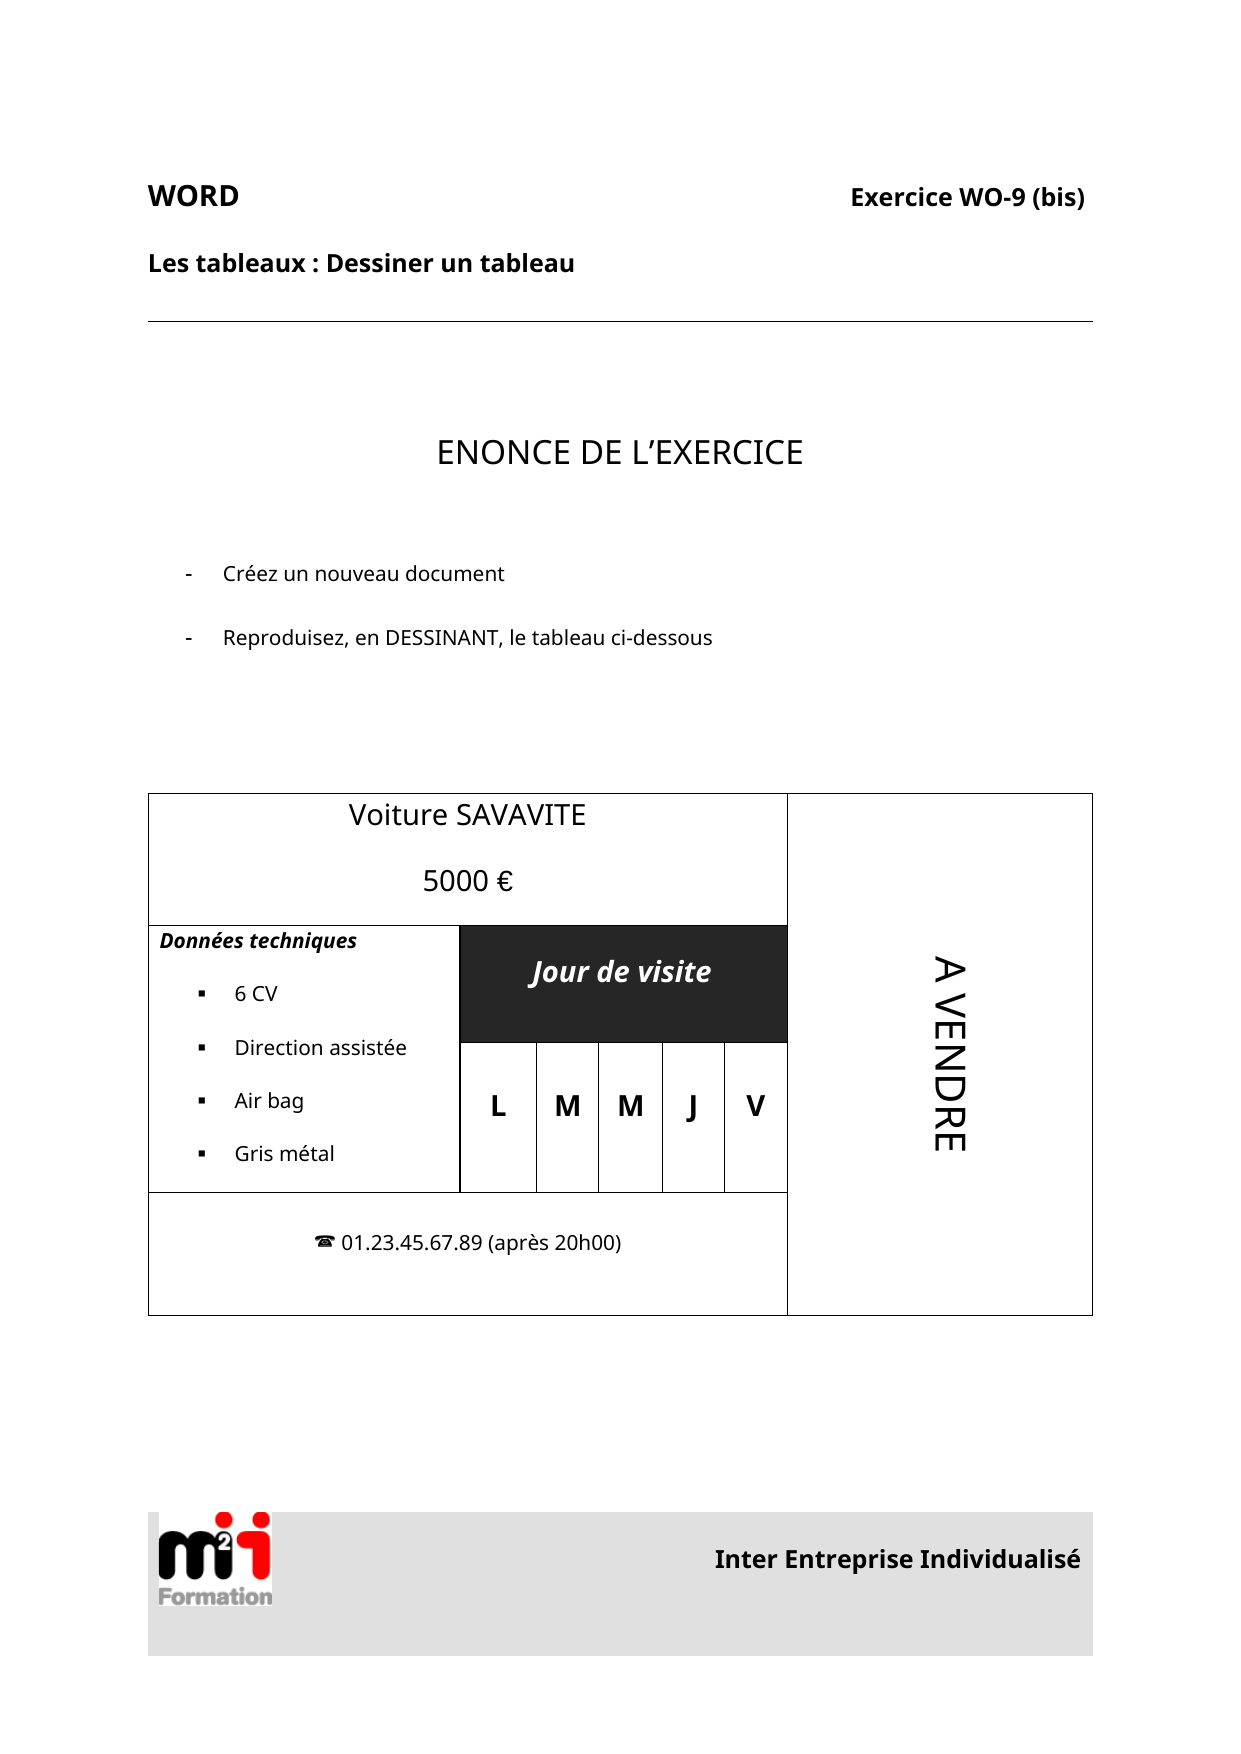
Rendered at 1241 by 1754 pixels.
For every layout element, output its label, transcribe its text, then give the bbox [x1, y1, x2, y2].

table_cell Données techniques 6 CV Direction assistée Air bag Gris métal [149, 926, 459, 1192]
table_cell V [725, 1043, 787, 1192]
table_header Voiture SAVAVITE 5000 € [149, 794, 787, 925]
text Reproduisez, en DESSINANT, le tableau ci-dessous [185, 623, 1093, 651]
text Créez un nouveau document [185, 559, 1093, 588]
table_cell Jour de visite [461, 926, 787, 1042]
table_cell L [461, 1043, 536, 1192]
picture [158, 1512, 272, 1606]
subtitle ENONCE DE L’EXERCICE [148, 429, 1093, 474]
table_cell J [663, 1043, 724, 1192]
table_header A VENDRE [788, 794, 1092, 1315]
subtitle WORD Exercice WO-9 (bis) [148, 175, 1093, 214]
table_cell 01.23.45.67.89 (après 20h00) [149, 1193, 787, 1315]
subtitle Les tableaux : Dessiner un tableau [148, 245, 1093, 279]
table_cell M [599, 1043, 662, 1192]
table_cell M [537, 1043, 598, 1192]
